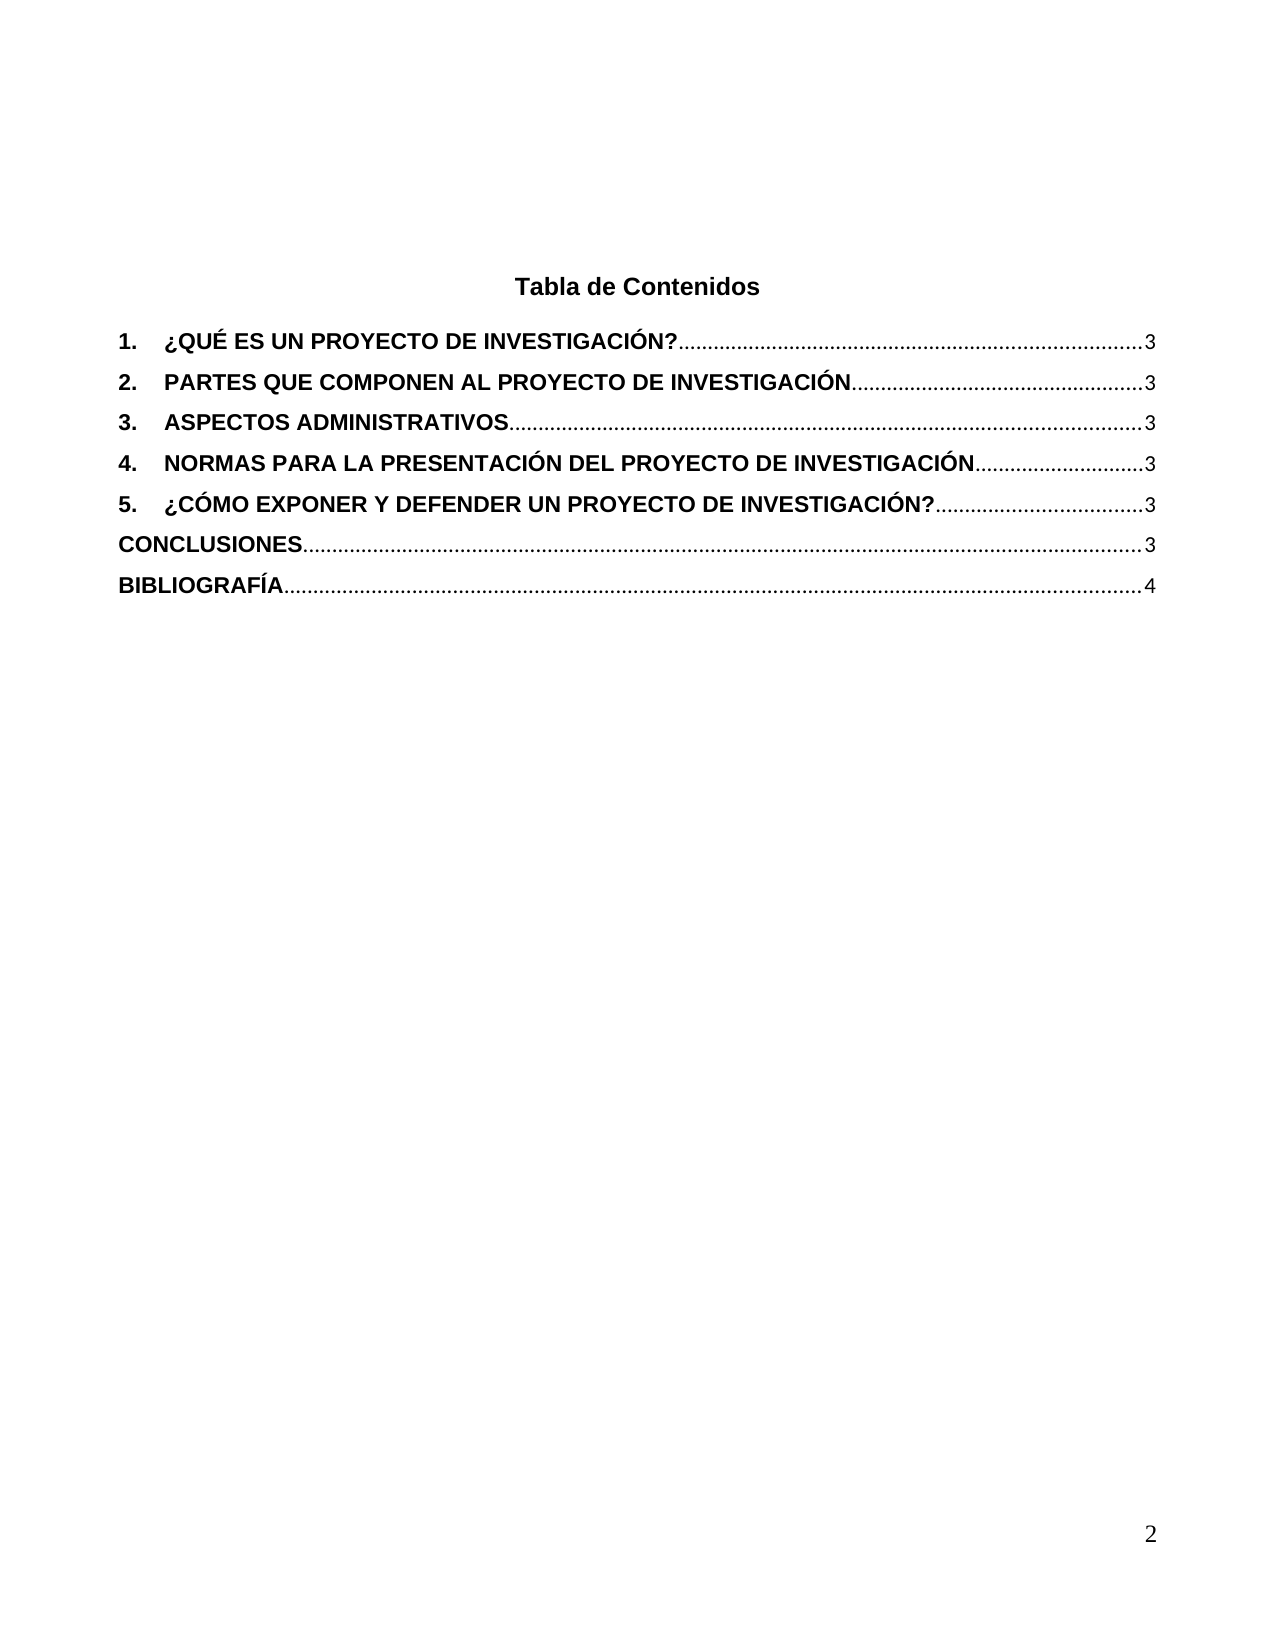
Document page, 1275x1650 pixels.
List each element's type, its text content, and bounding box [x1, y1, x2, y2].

text CONCLUSIONES 3 [118, 530, 1157, 558]
text 3. ASPECTOS ADMINISTRATIVOS 3 [118, 408, 1157, 437]
text 2. PARTES QUE COMPONEN AL PROYECTO DE INVESTIGACIÓN 3 [118, 368, 1157, 396]
text 5. ¿CÓMO EXPONER Y DEFENDER UN PROYECTO DE INVESTIGACIÓN? 3 [118, 490, 1157, 518]
text Tabla de Contenidos [118, 272, 1157, 300]
text 4. NORMAS PARA LA PRESENTACIÓN DEL PROYECTO DE INVESTIGACIÓN 3 [118, 449, 1157, 477]
text 1. ¿QUÉ ES UN PROYECTO DE INVESTIGACIÓN? 3 [118, 327, 1157, 355]
text BIBLIOGRAFÍA 4 [118, 571, 1157, 599]
